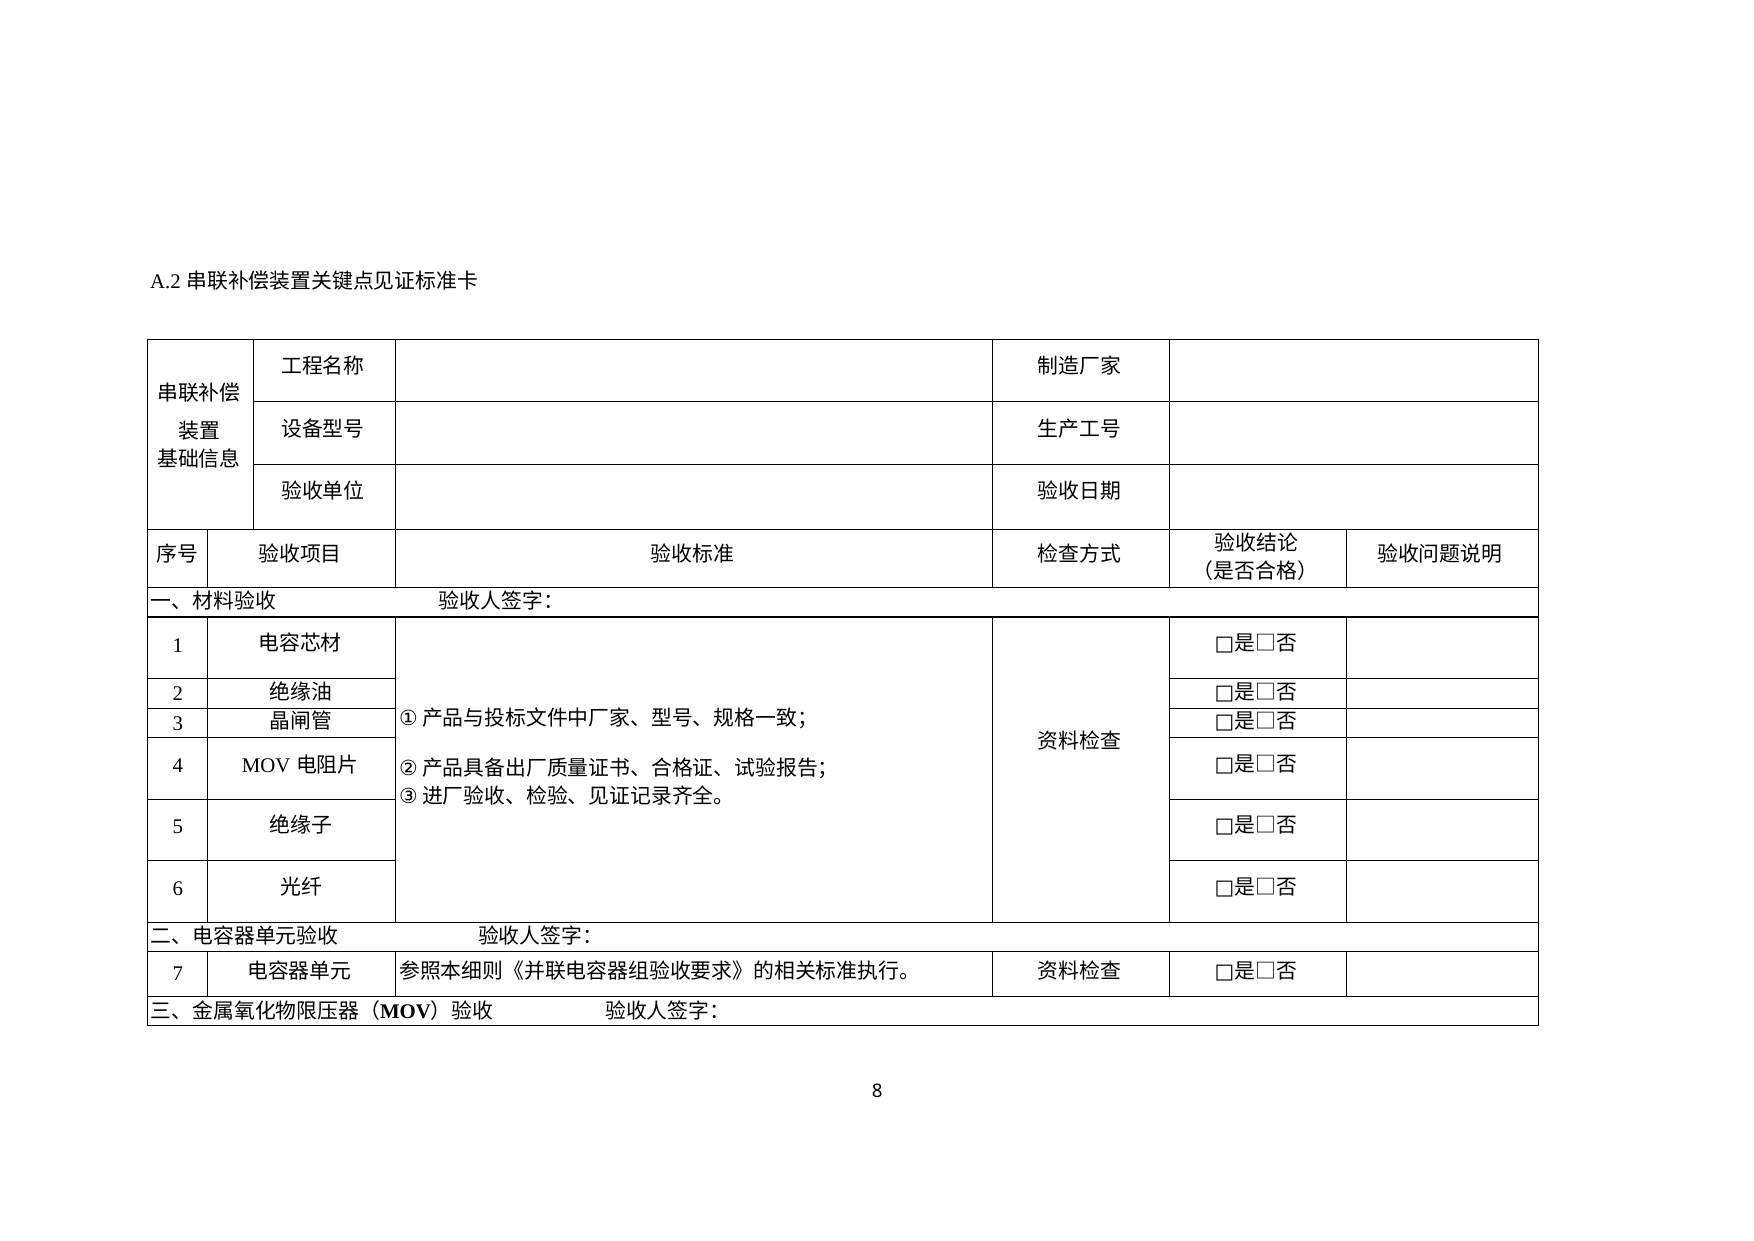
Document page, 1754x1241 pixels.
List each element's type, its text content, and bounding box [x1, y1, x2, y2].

text 8 [872, 1079, 1754, 1102]
text A.2 串联补偿装置关键点见证标准卡 [150, 270, 1754, 294]
